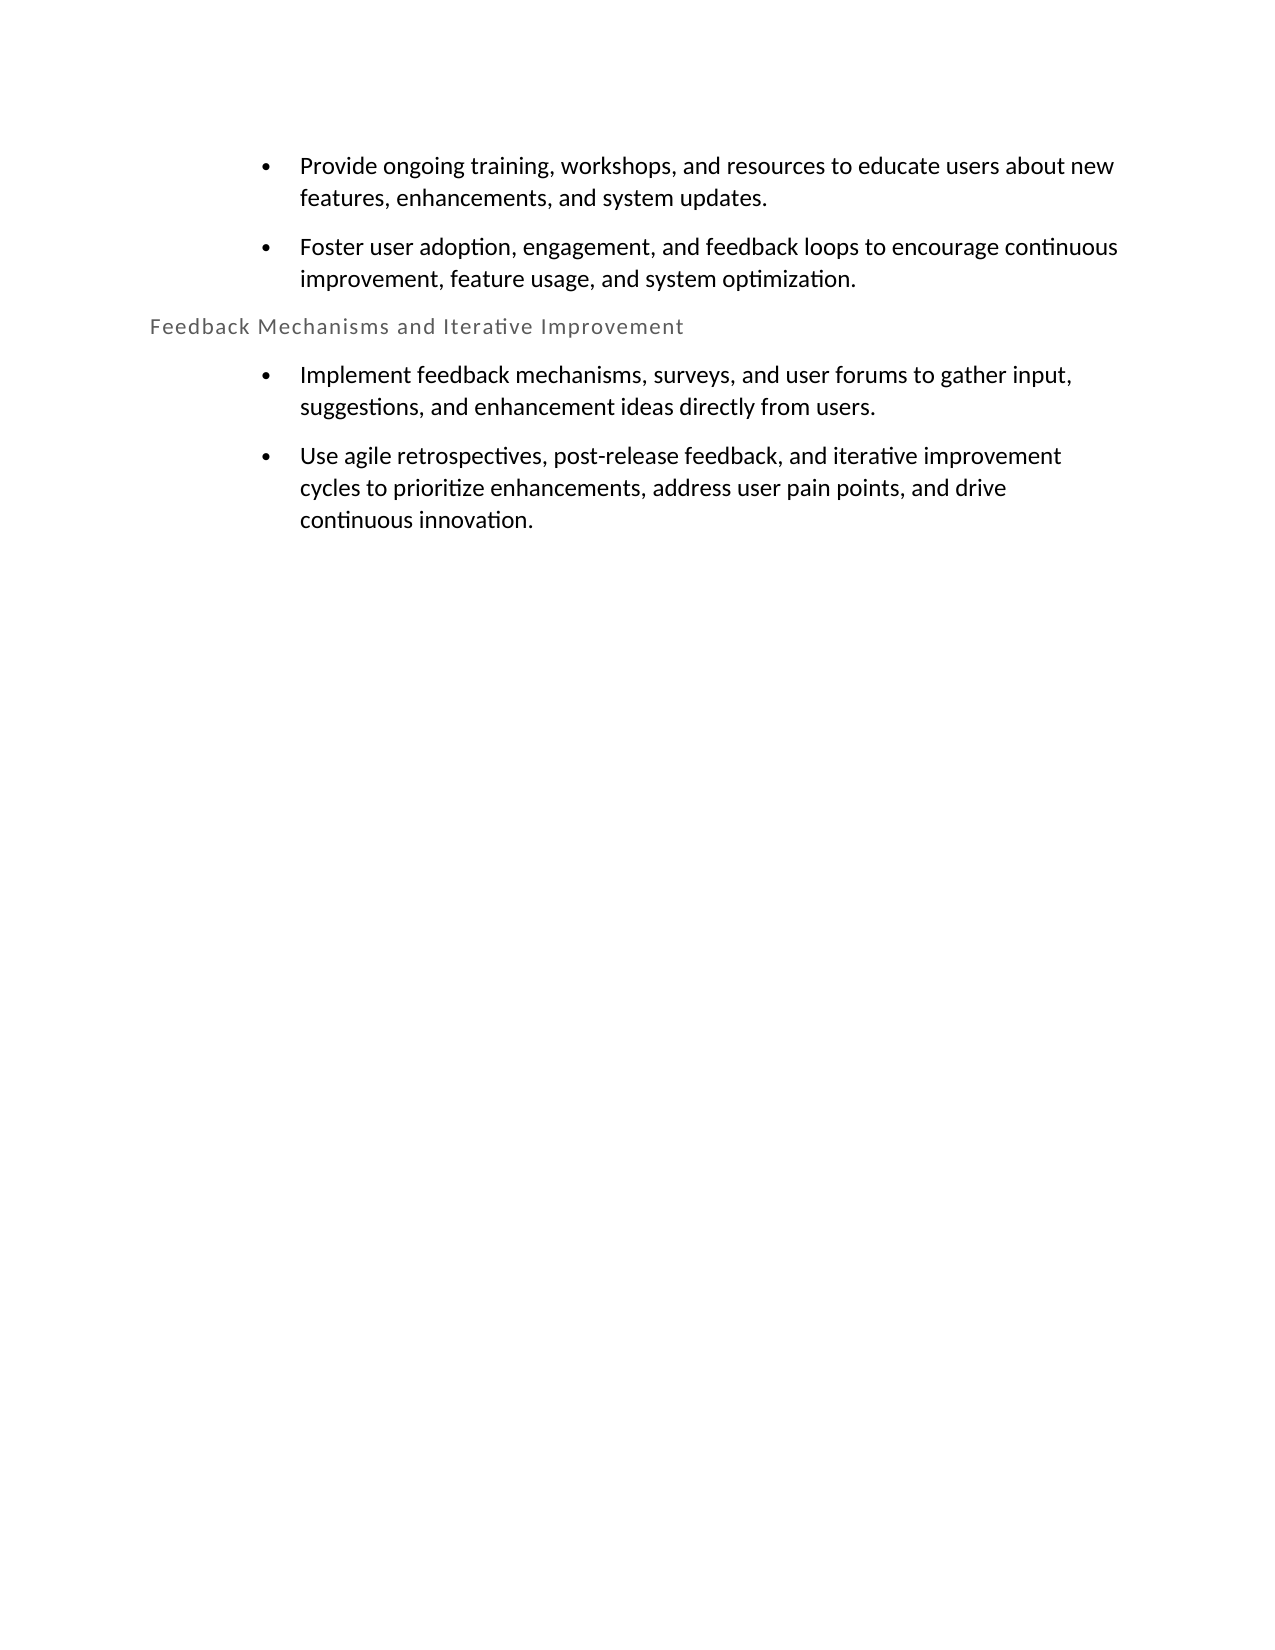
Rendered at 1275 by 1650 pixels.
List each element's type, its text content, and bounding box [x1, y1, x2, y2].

list Foster user adoption, engagement, and feedback loops to encourage continuous improvement, feature usage, and system optimization. [262, 231, 1125, 294]
list Use agile retrospectives, post-release feedback, and iterative improvement cycles to prioritize enhancements, address user pain points, and drive continuous innovation. [262, 440, 1125, 535]
subtitle Feedback Mechanisms and Iterative Improvement [150, 312, 1125, 341]
list Implement feedback mechanisms, surveys, and user forums to gather input, suggestions, and enhancement ideas directly from users. [262, 359, 1125, 422]
list Provide ongoing training, workshops, and resources to educate users about new features, enhancements, and system updates. [262, 150, 1125, 213]
